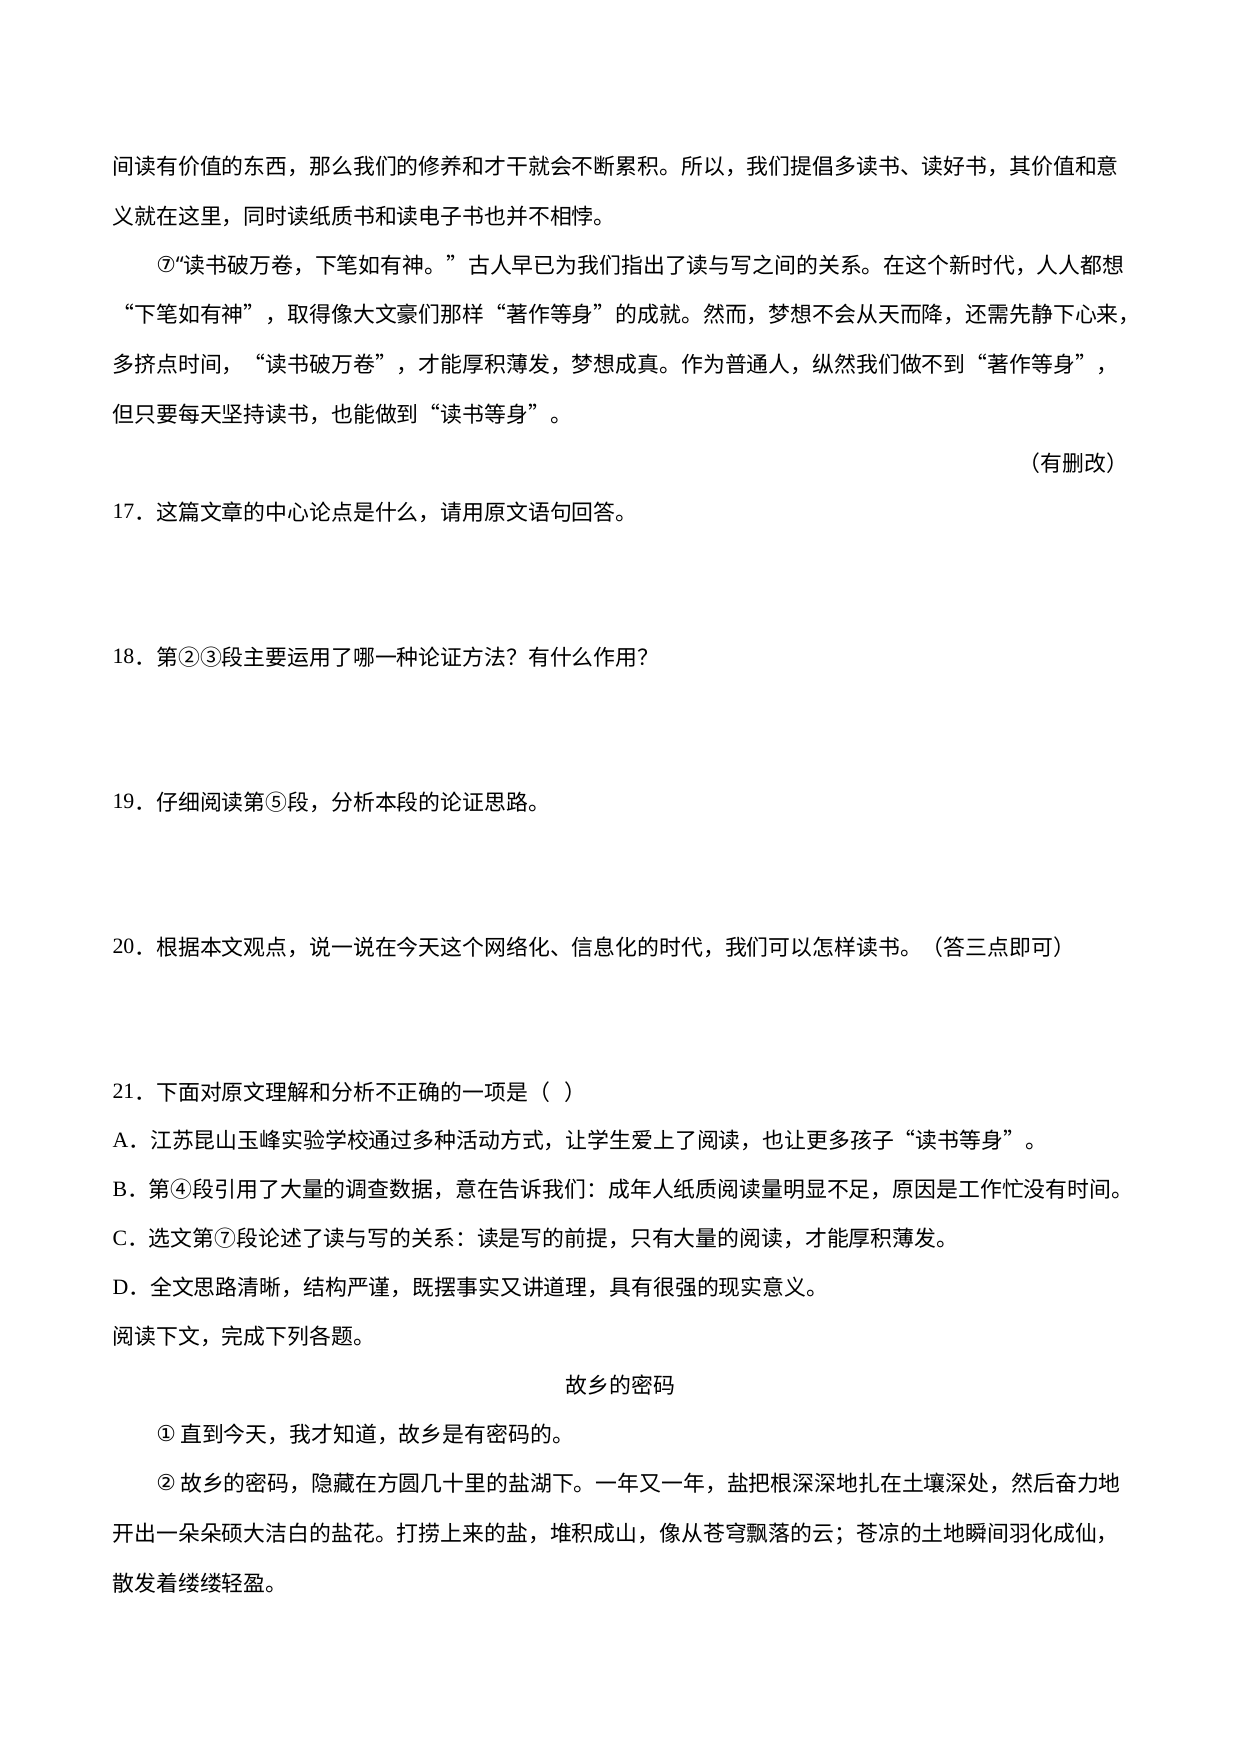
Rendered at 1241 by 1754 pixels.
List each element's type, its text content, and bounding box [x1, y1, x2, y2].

text 19．仔细阅读第⑤段，分析本段的论证思路。 [112, 784, 1128, 817]
text 20．根据本文观点，说一说在今天这个网络化、信息化的时代，我们可以怎样读书。（答三点即可） [112, 929, 1128, 962]
text 故乡的密码 [112, 1368, 1128, 1401]
text C．选文第⑦段论述了读与写的关系：读是写的前提，只有大量的阅读，才能厚积薄发。 [112, 1221, 1128, 1254]
text ①直到今天，我才知道，故乡是有密码的。 [112, 1417, 1128, 1450]
text ⑦“读书破万卷，下笔如有神。”古人早已为我们指出了读与写之间的关系。在这个新时代，人人都想“下笔如有神”，取得像大文豪们那样“著作等身”的成就。然而，梦想不会从天而降，还需先静下心来，多挤点时间，“读书破万卷”，才能厚积薄发，梦想成真。作为普通人，纵然我们做不到“著作等身”，但只要每天坚持读书，也能做到“读书等身”。 [112, 247, 1128, 429]
text 阅读下文，完成下列各题。 [112, 1319, 1128, 1352]
text 17．这篇文章的中心论点是什么，请用原文语句回答。 [112, 494, 1128, 527]
text （有删改） [112, 445, 1128, 478]
text A．江苏昆山玉峰实验学校通过多种活动方式，让学生爱上了阅读，也让更多孩子“读书等身”。 [112, 1123, 1128, 1156]
text B．第④段引用了大量的调查数据，意在告诉我们：成年人纸质阅读量明显不足，原因是工作忙没有时间。 [112, 1172, 1128, 1205]
text ②故乡的密码，隐藏在方圆几十里的盐湖下。一年又一年，盐把根深深地扎在土壤深处，然后奋力地开出一朵朵硕大洁白的盐花。打捞上来的盐，堆积成山，像从苍穹飘落的云；苍凉的土地瞬间羽化成仙，散发着缕缕轻盈。 [112, 1466, 1128, 1598]
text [112, 148, 1128, 231]
text 21．下面对原文理解和分析不正确的一项是（ ） [112, 1074, 1128, 1107]
text D．全文思路清晰，结构严谨，既摆事实又讲道理，具有很强的现实意义。 [112, 1270, 1128, 1303]
text 18．第②③段主要运用了哪一种论证方法？有什么作用？ [112, 639, 1128, 672]
